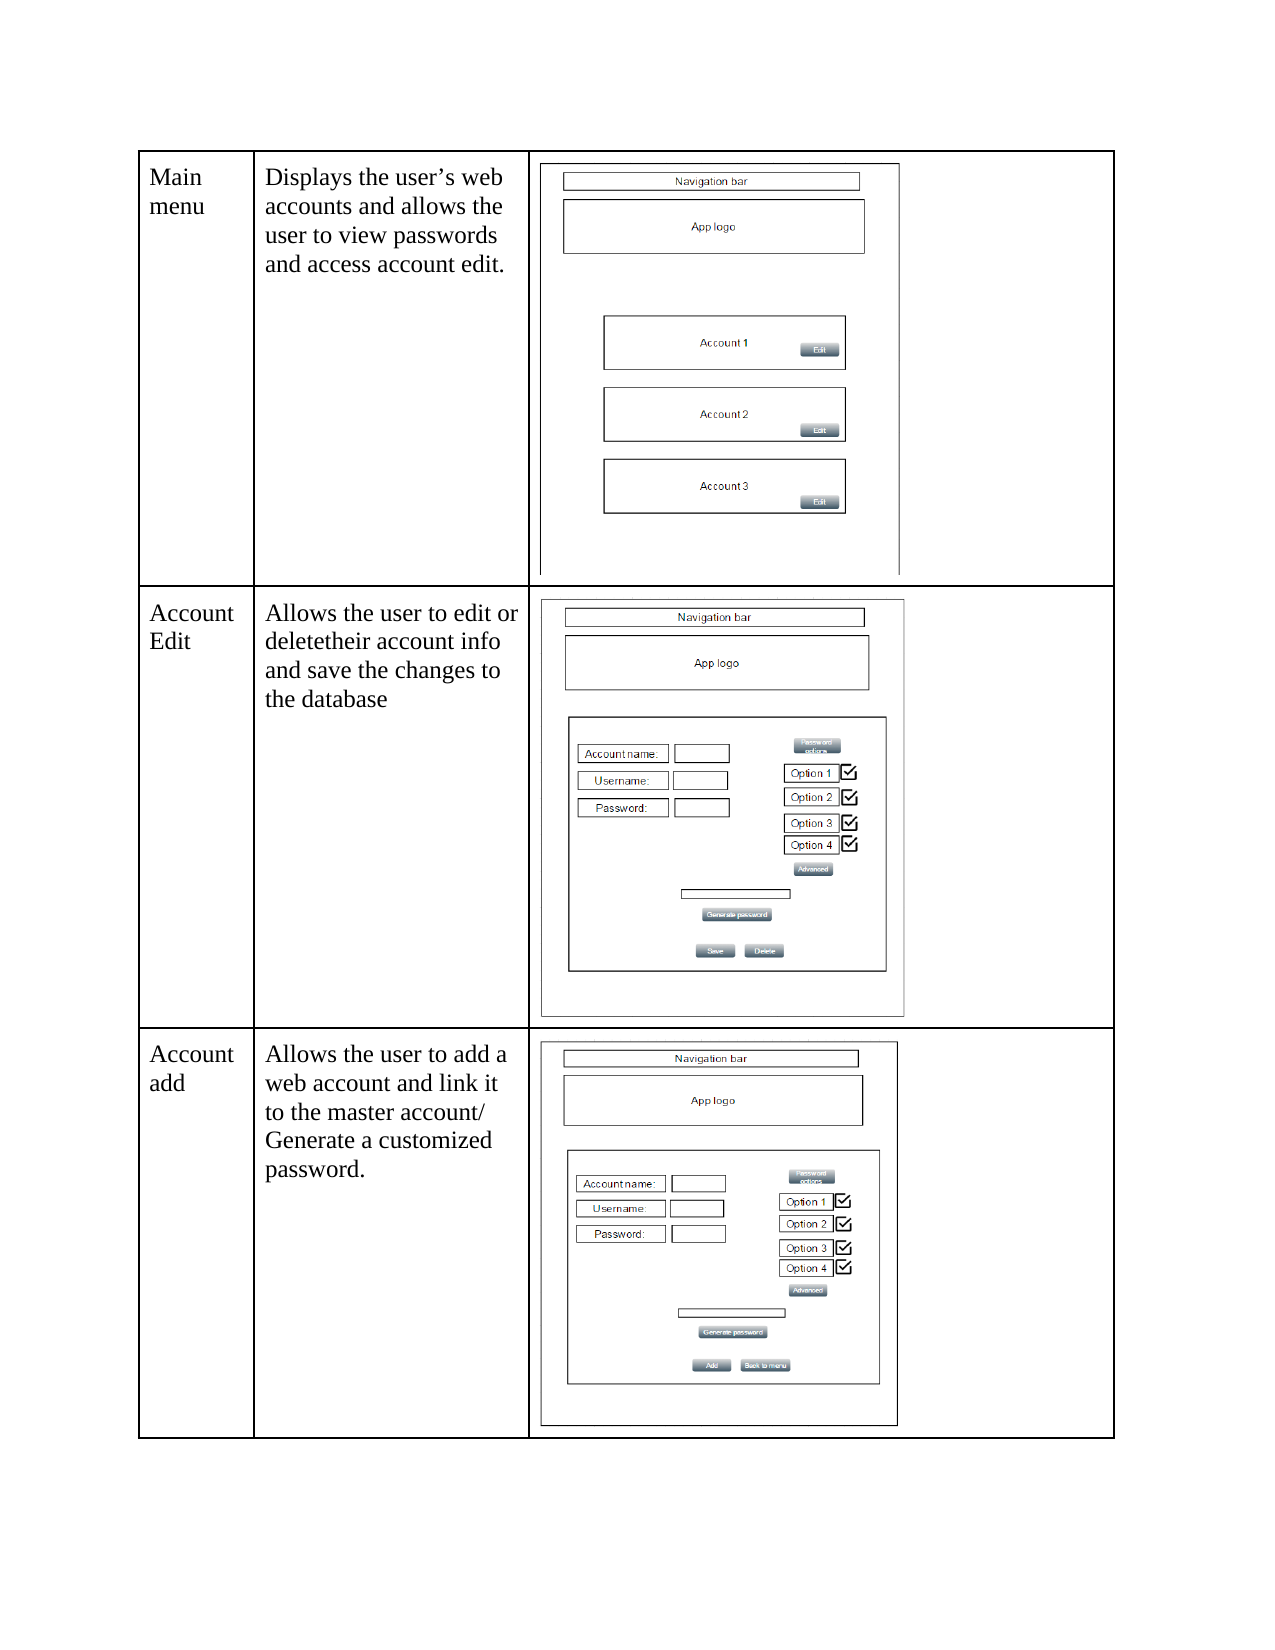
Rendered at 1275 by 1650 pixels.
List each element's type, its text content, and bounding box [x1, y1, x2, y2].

picture [539, 162, 900, 575]
table_cell [530, 587, 1113, 1027]
table_cell Displays the user’s web accounts and allows the user to view passwords and access account edit. [255, 152, 528, 585]
table_cell [530, 1029, 1113, 1437]
picture [539, 1039, 899, 1427]
table_cell Allows the user to edit or deletetheir account info and save the changes to the database [255, 587, 528, 1027]
table_cell Account Edit [140, 587, 253, 1027]
table_cell Allows the user to add a web account and link it to the master account/ Generate a customized password. [255, 1029, 528, 1437]
table_cell Account add [140, 1029, 253, 1437]
table_cell [530, 152, 1113, 585]
table_cell Main menu [140, 152, 253, 585]
picture [539, 597, 905, 1017]
